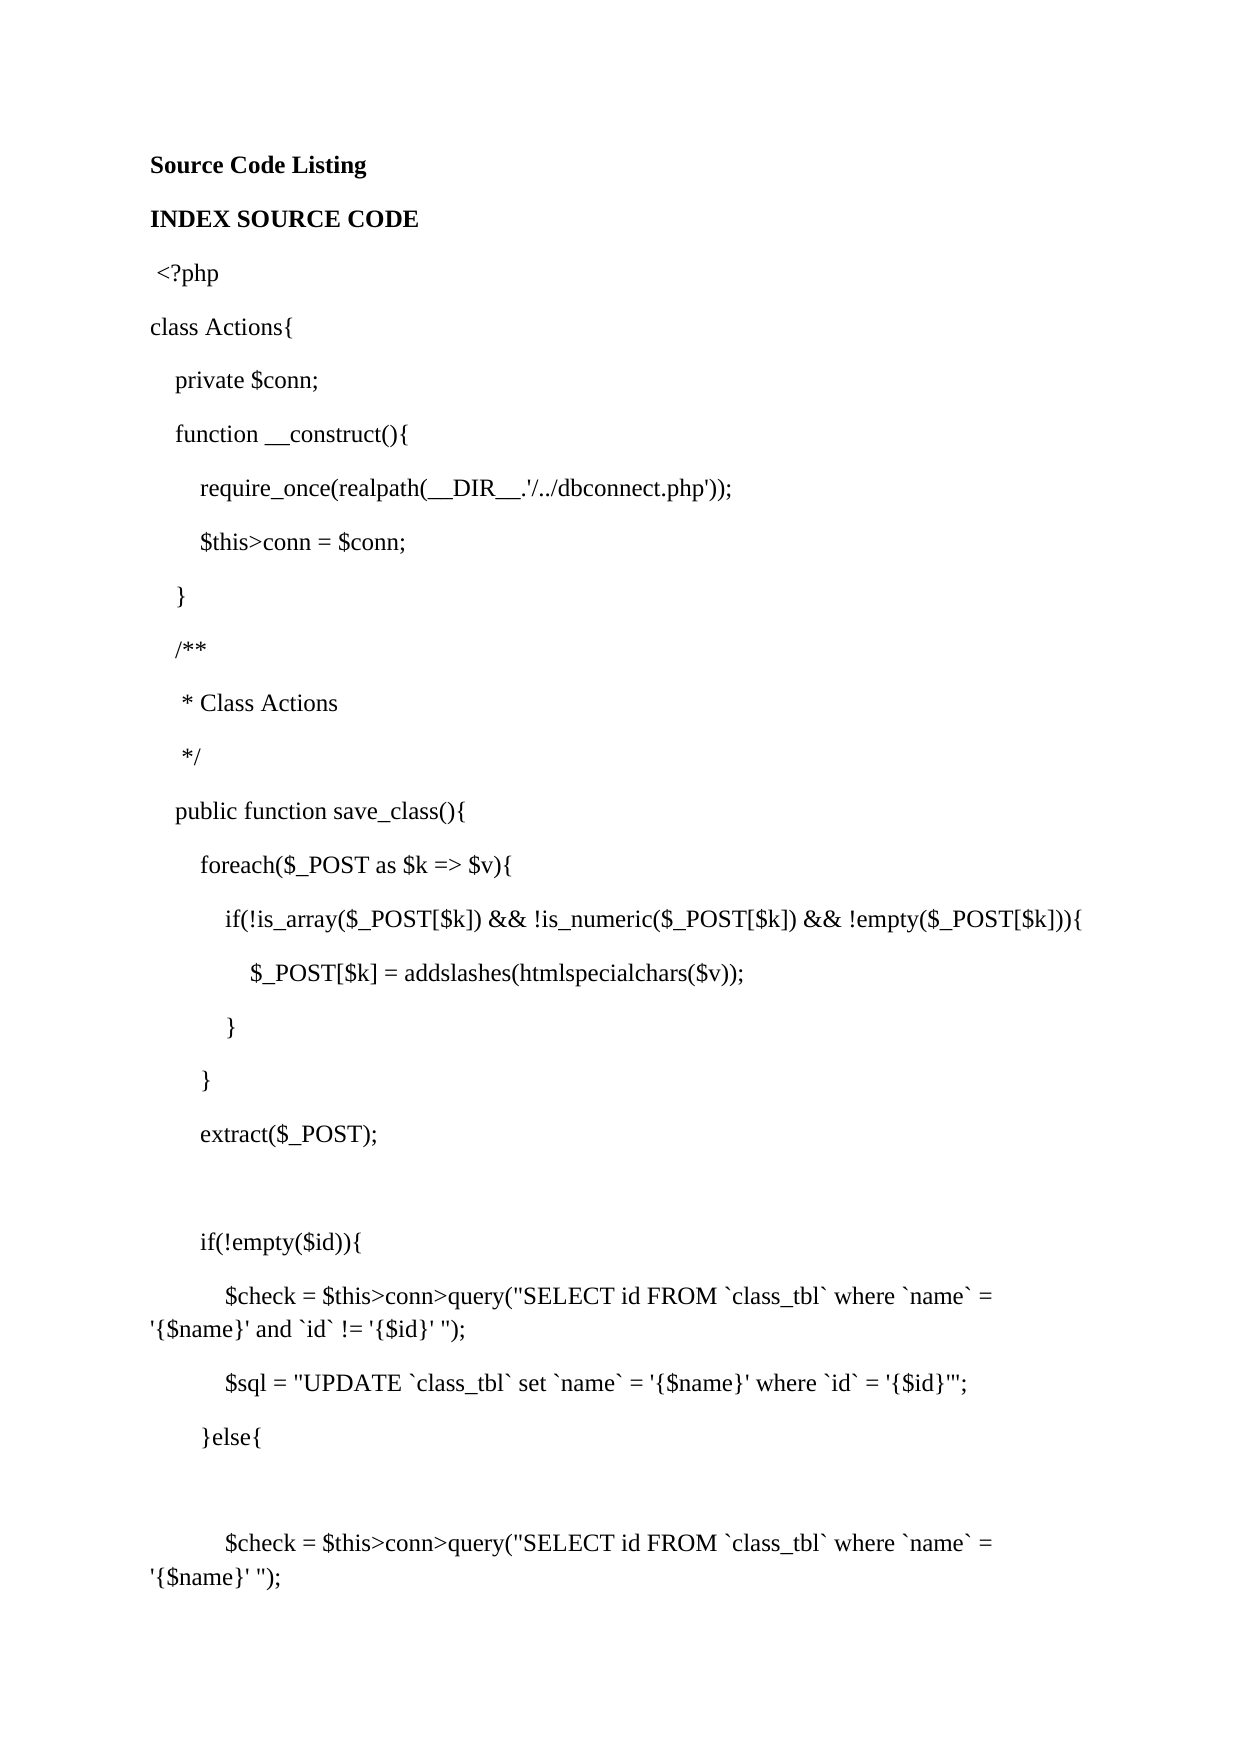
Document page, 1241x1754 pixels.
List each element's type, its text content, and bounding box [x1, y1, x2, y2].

text } [150, 1066, 1090, 1094]
text */ [150, 742, 1090, 771]
text function __construct(){ [150, 419, 1090, 448]
text }else{ [150, 1422, 1090, 1450]
text public function save_class(){ [150, 796, 1090, 825]
text $sql = "UPDATE `class_tbl` set `name` = '{$name}' where `id` = '{$id}'"; [150, 1368, 1090, 1397]
text if(!is_array($_POST[$k]) && !is_numeric($_POST[$k]) && !empty($_POST[$k])){ [150, 904, 1090, 933]
text $this>conn = $conn; [150, 527, 1090, 556]
text * Class Actions [150, 688, 1090, 717]
text /** [150, 635, 1090, 663]
text INDEX SOURCE CODE [150, 204, 1090, 233]
text private $conn; [150, 365, 1090, 394]
text require_once(realpath(__DIR__.'/../dbconnect.php')); [150, 473, 1090, 502]
text } [150, 581, 1090, 609]
text <?php [150, 258, 1090, 286]
text class Actions{ [150, 312, 1090, 340]
text if(!empty($id)){ [150, 1227, 1090, 1256]
text } [150, 1012, 1090, 1040]
text foreach($_POST as $k => $v){ [150, 850, 1090, 879]
text $check = $this>conn>query("SELECT id FROM `class_tbl` where `name` = '{$name}' and `id` != '{$id}' "); [150, 1281, 1090, 1343]
text $_POST[$k] = addslashes(htmlspecialchars($v)); [150, 958, 1090, 987]
text $check = $this>conn>query("SELECT id FROM `class_tbl` where `name` = '{$name}' "); [150, 1528, 1090, 1590]
text Source Code Listing [150, 150, 1090, 179]
text extract($_POST); [150, 1119, 1090, 1148]
